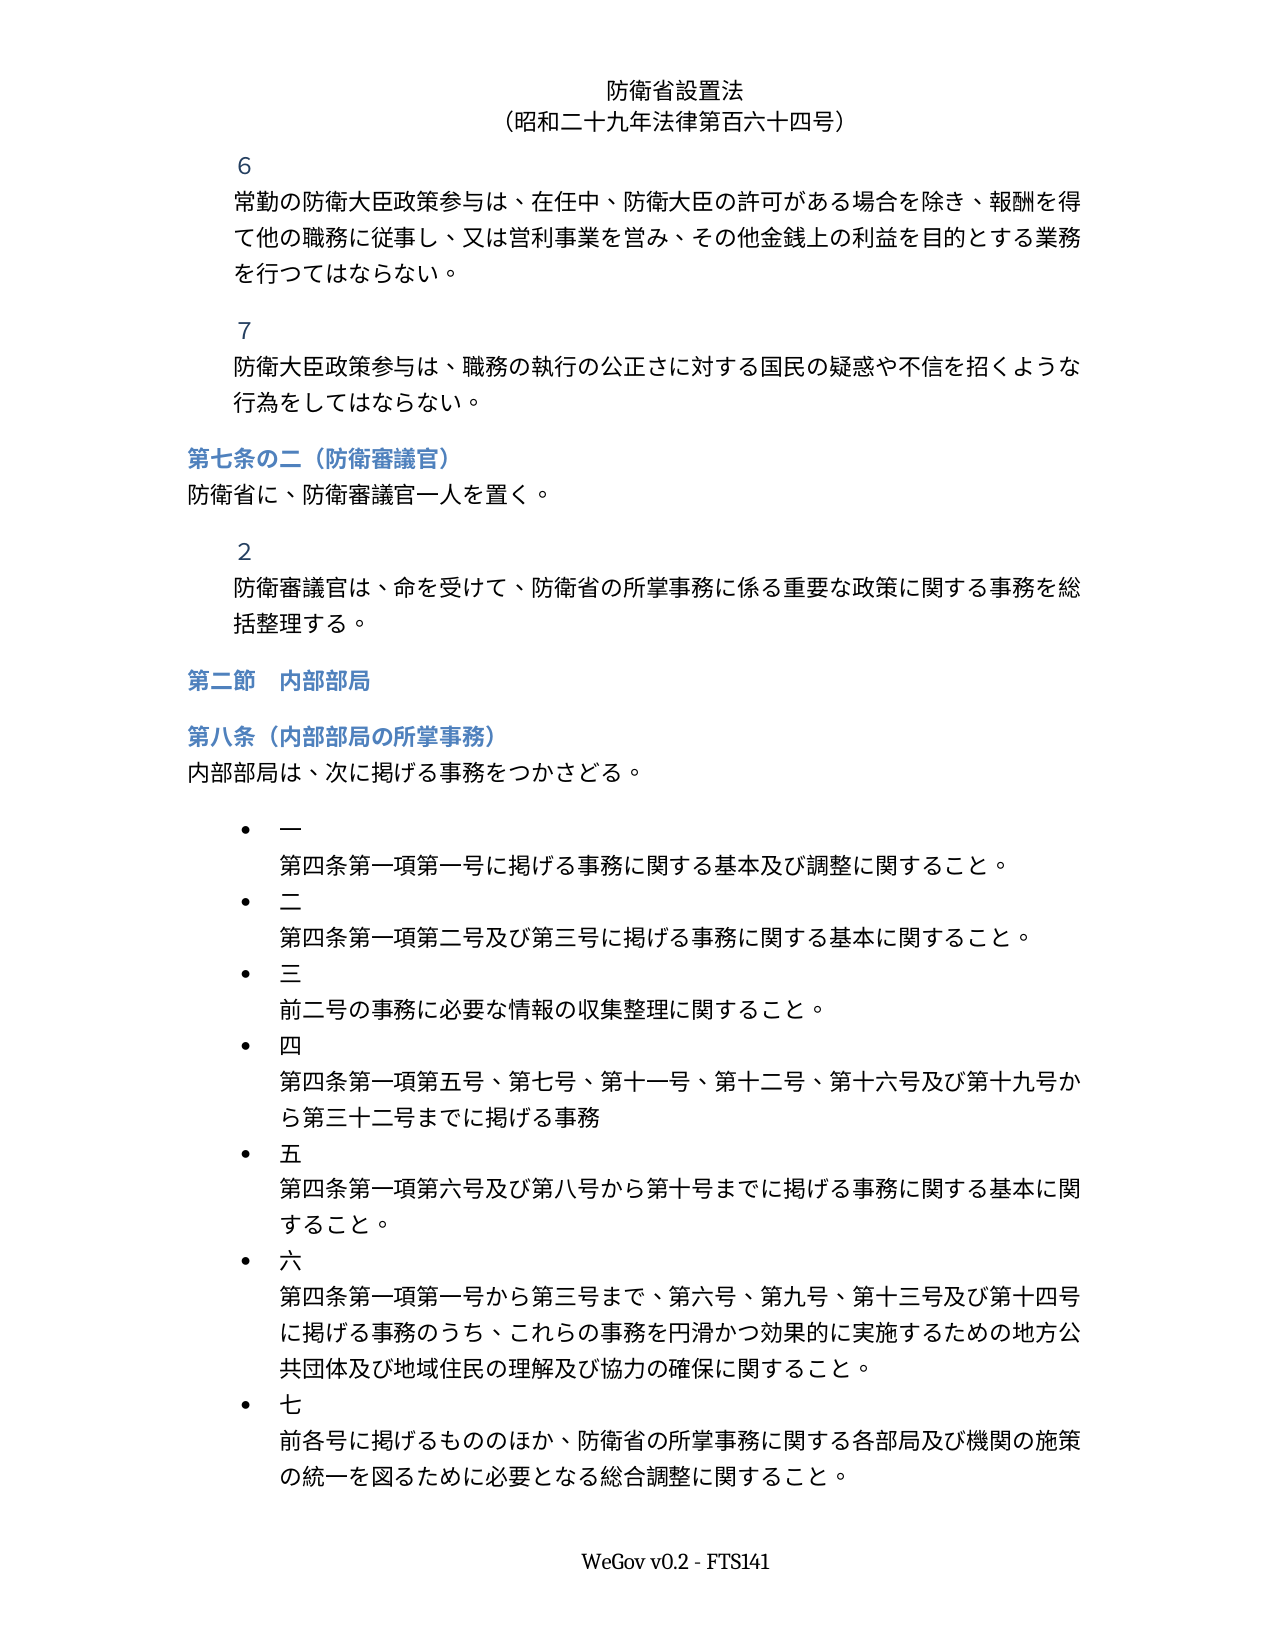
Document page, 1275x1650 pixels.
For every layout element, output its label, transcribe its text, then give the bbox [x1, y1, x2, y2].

text 防衛省に、防衛審議官一人を置く。 [187, 479, 1087, 510]
text 防衛審議官は、命を受けて、防衛省の所掌事務に係る重要な政策に関する事務を総括整理する。 [233, 572, 1087, 639]
list 四 第四条第一項第五号、第七号、第十一号、第十二号、第十六号及び第十九号から第三十二号までに掲げる事務 [242, 1030, 1087, 1133]
list 三 前二号の事務に必要な情報の収集整理に関すること。 [242, 958, 1087, 1025]
text 常勤の防衛大臣政策参与は、在任中、防衛大臣の許可がある場合を除き、報酬を得て他の職務に従事し、又は営利事業を営み、その他金銭上の利益を目的とする業務を行つてはならない。 [233, 186, 1087, 289]
list 七 前各号に掲げるもののほか、防衛省の所掌事務に関する各部局及び機関の施策の統一を図るために必要となる総合調整に関すること。 [242, 1389, 1087, 1492]
list 六 第四条第一項第一号から第三号まで、第六号、第九号、第十三号及び第十四号に掲げる事務のうち、これらの事務を円滑かつ効果的に実施するための地方公共団体及び地域住民の理解及び協力の確保に関すること。 [242, 1245, 1087, 1384]
subtitle 第八条（内部部局の所掌事務） [187, 721, 1087, 753]
subtitle ６ [233, 150, 1087, 181]
subtitle 第二節 内部部局 [187, 664, 1087, 696]
subtitle 第七条の二（防衛審議官） [187, 443, 1087, 474]
text 内部部局は、次に掲げる事務をつかさどる。 [187, 757, 1087, 788]
list 二 第四条第一項第二号及び第三号に掲げる事務に関する基本に関すること。 [242, 886, 1087, 953]
text 防衛大臣政策参与は、職務の執行の公正さに対する国民の疑惑や不信を招くような行為をしてはならない。 [233, 351, 1087, 418]
list 五 第四条第一項第六号及び第八号から第十号までに掲げる事務に関する基本に関すること。 [242, 1137, 1087, 1241]
subtitle ７ [233, 314, 1087, 346]
list 一 第四条第一項第一号に掲げる事務に関する基本及び調整に関すること。 [242, 814, 1087, 881]
subtitle ２ [233, 536, 1087, 567]
